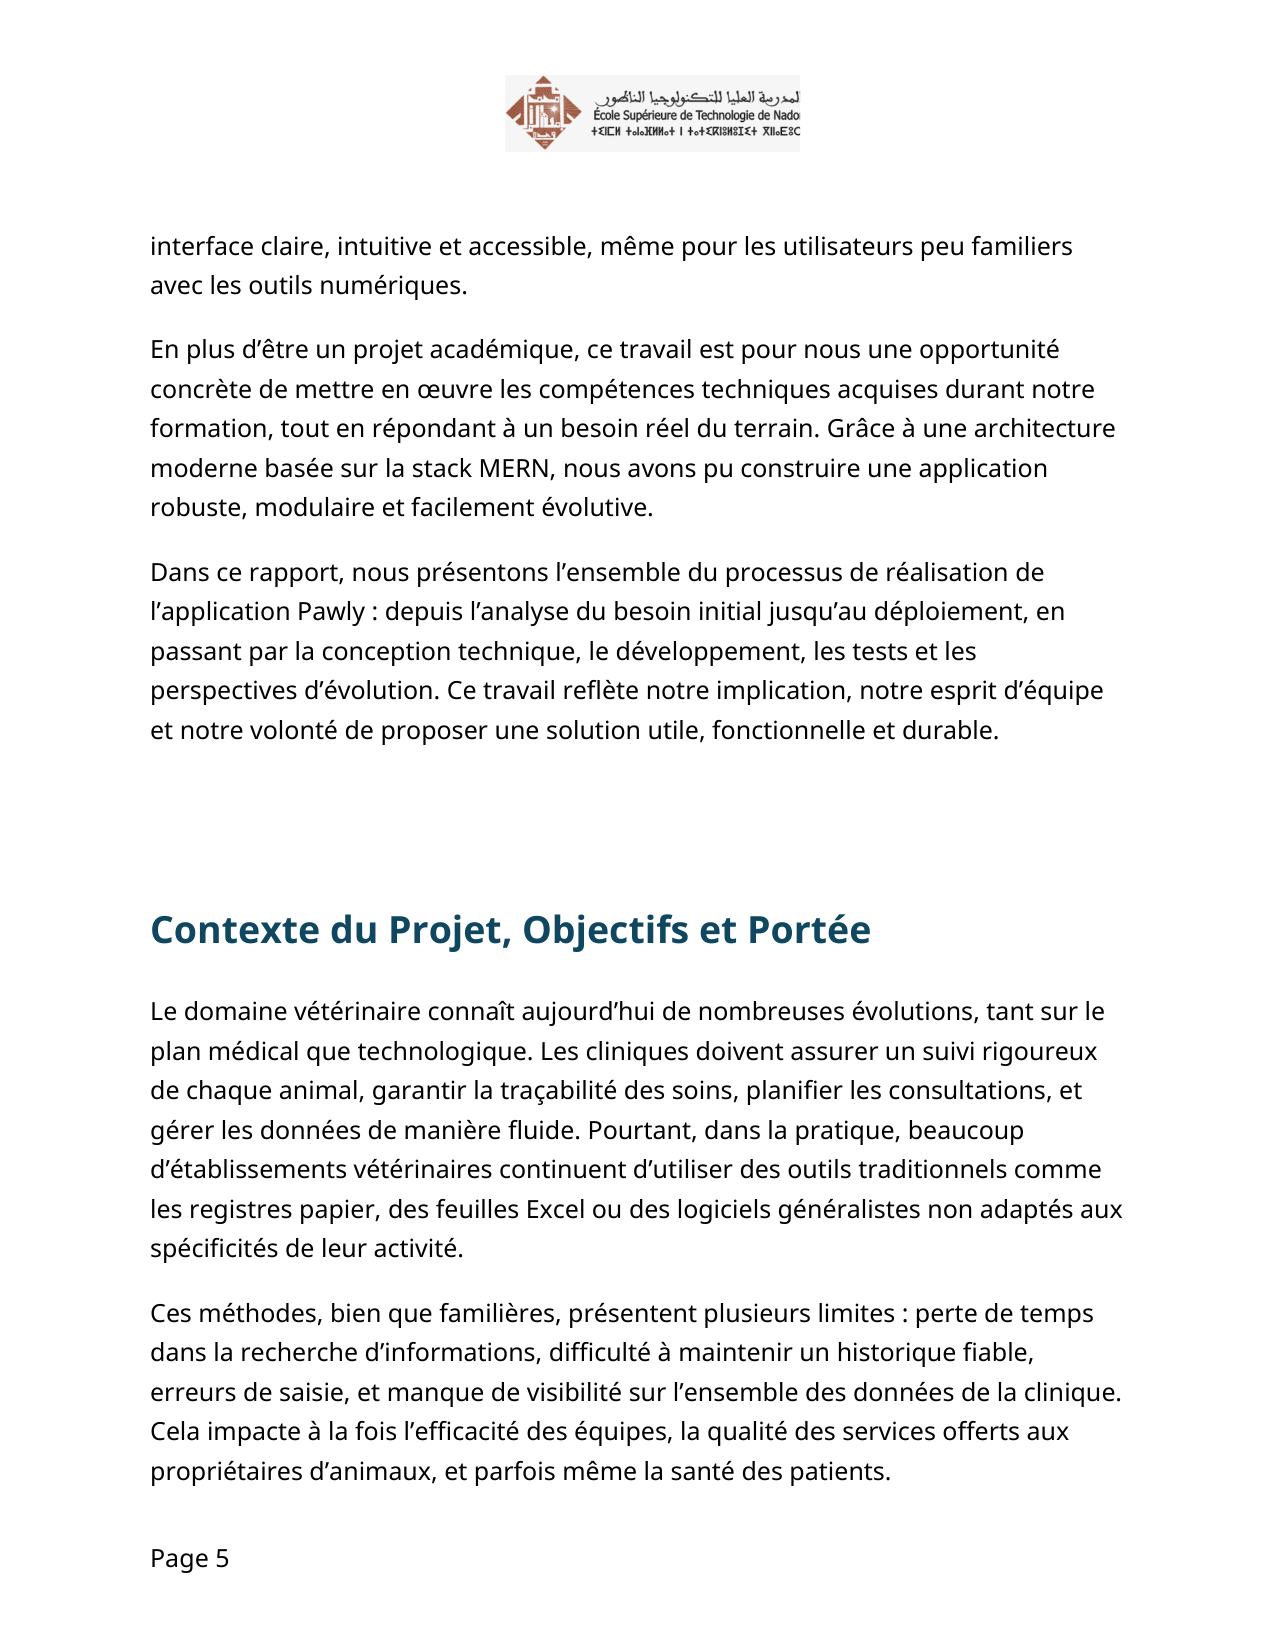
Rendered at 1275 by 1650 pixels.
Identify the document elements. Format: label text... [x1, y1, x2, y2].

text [150, 228, 1125, 302]
text Ces méthodes, bien que familières, présentent plusieurs limites : perte de temps dans la recherche d’informations, difficulté à maintenir un historique fiable, erreurs de saisie, et manque de visibilité sur l’ensemble des données de la clinique. Cela impacte à la fois l’efficacité des équipes, la qualité des services offerts aux propriétaires d’animaux, et parfois même la santé des patients. [150, 1295, 1125, 1487]
text Le domaine vétérinaire connaît aujourd’hui de nombreuses évolutions, tant sur le plan médical que technologique. Les cliniques doivent assurer un suivi rigoureux de chaque animal, garantir la traçabilité des soins, planifier les consultations, et gérer les données de manière fluide. Pourtant, dans la pratique, beaucoup d’établissements vétérinaires continuent d’utiliser des outils traditionnels comme les registres papier, des feuilles Excel ou des logiciels généralistes non adaptés aux spécificités de leur activité. [150, 994, 1125, 1265]
text En plus d’être un projet académique, ce travail est pour nous une opportunité concrète de mettre en œuvre les compétences techniques acquises durant notre formation, tout en répondant à un besoin réel du terrain. Grâce à une architecture moderne basée sur la stack MERN, nous avons pu construire une application robuste, modulaire et facilement évolutive. [150, 332, 1125, 524]
subtitle Contexte du Projet, Objectifs et Portée [150, 904, 1125, 955]
text Dans ce rapport, nous présentons l’ensemble du processus de réalisation de l’application Pawly : depuis l’analyse du besoin initial jusqu’au déploiement, en passant par la conception technique, le développement, les tests et les perspectives d’évolution. Ce travail reflète notre implication, notre esprit d’équipe et notre volonté de proposer une solution utile, fonctionnelle et durable. [150, 554, 1125, 746]
